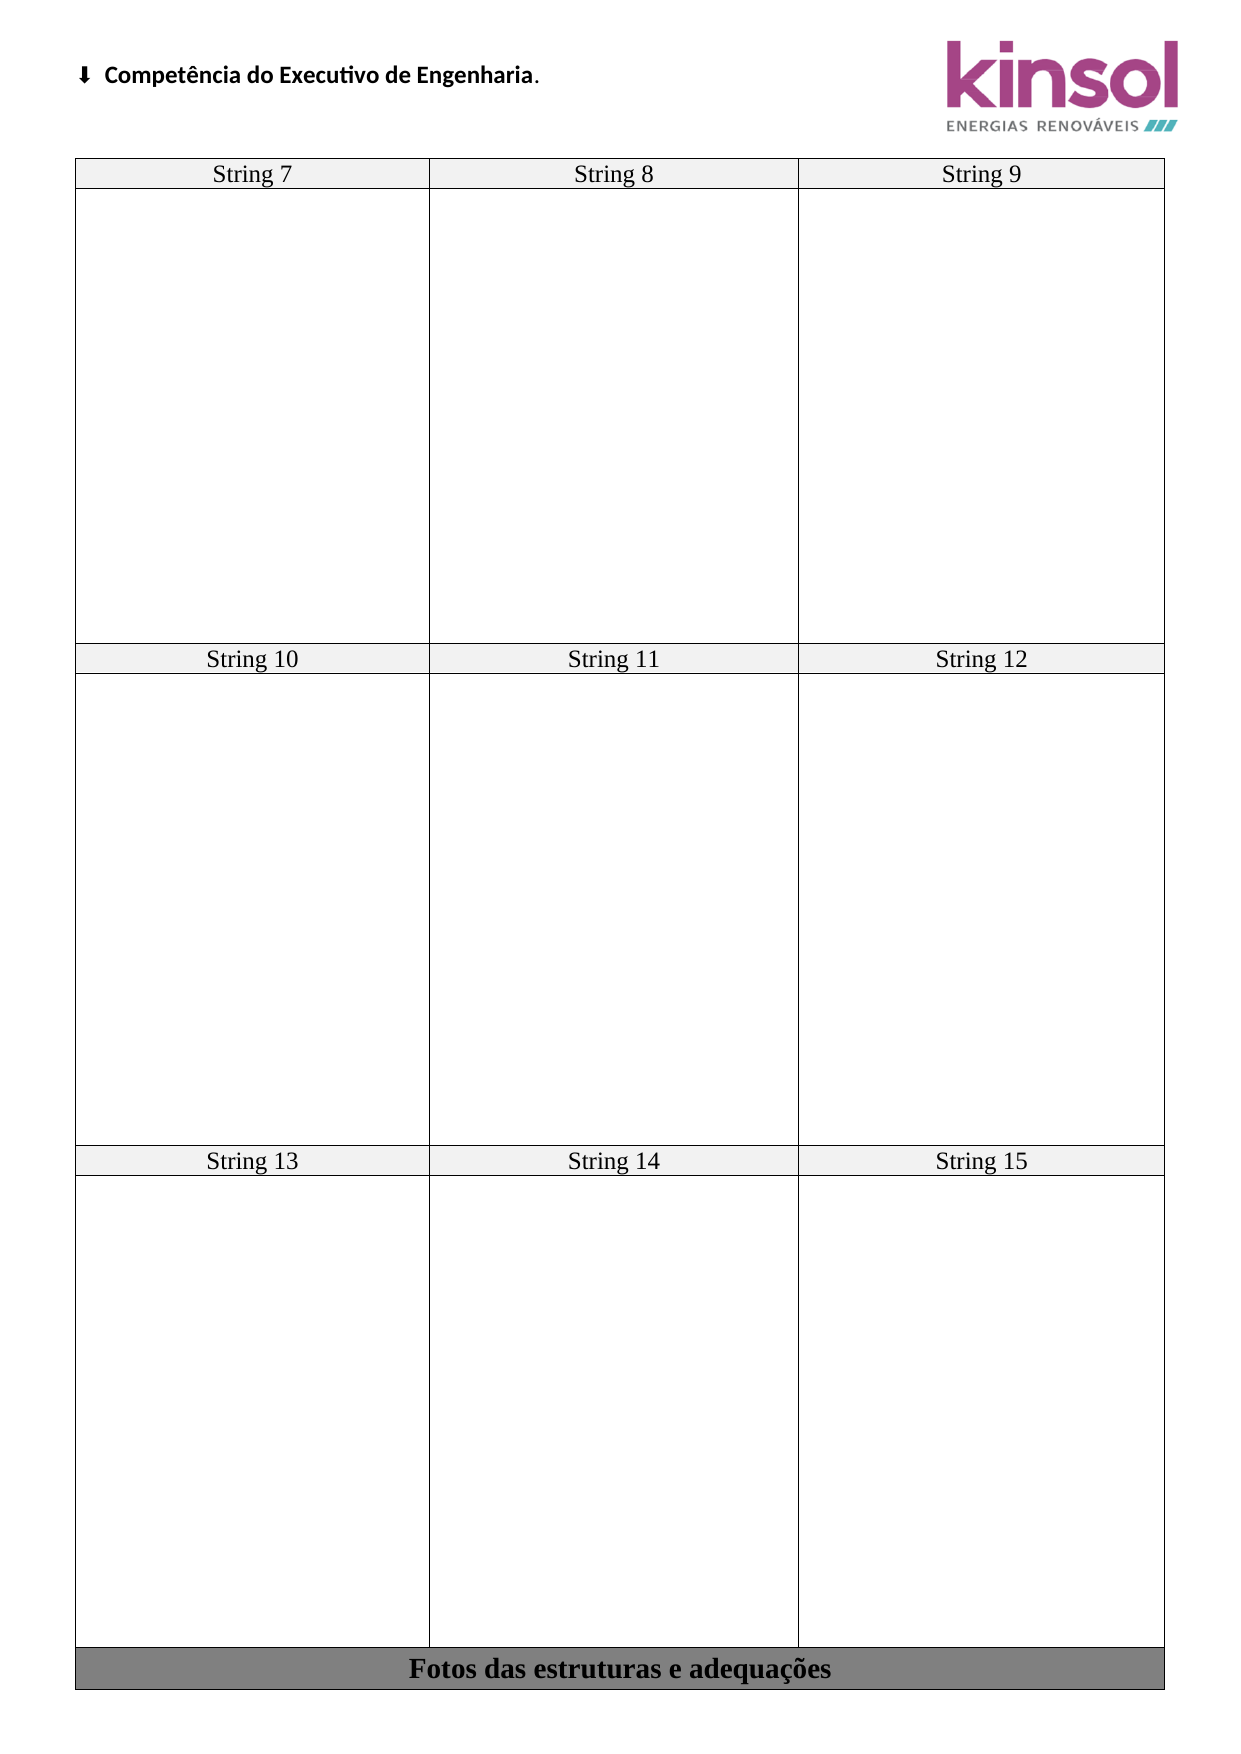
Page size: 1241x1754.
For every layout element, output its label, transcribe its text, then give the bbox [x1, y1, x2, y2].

table_cell String 14 [430, 1146, 798, 1175]
table_cell String 15 [799, 1146, 1164, 1175]
table_cell String 13 [76, 1146, 429, 1175]
table_cell [76, 189, 429, 643]
table_cell [430, 674, 798, 1145]
table_cell String 8 [430, 159, 798, 188]
table_cell String 7 [76, 159, 429, 188]
table_cell Fotos das estruturas e adequações [76, 1648, 1164, 1689]
table_cell String 11 [430, 644, 798, 672]
table_cell String 12 [799, 644, 1164, 672]
table_cell String 9 [799, 159, 1164, 188]
table_cell String 10 [76, 644, 429, 672]
table_cell [799, 674, 1164, 1145]
table_cell [799, 189, 1164, 643]
table_cell [76, 1176, 429, 1647]
table_cell [430, 1176, 798, 1647]
table_cell [76, 674, 429, 1145]
table_cell [430, 189, 798, 643]
table_cell [799, 1176, 1164, 1647]
picture [941, 37, 1182, 135]
